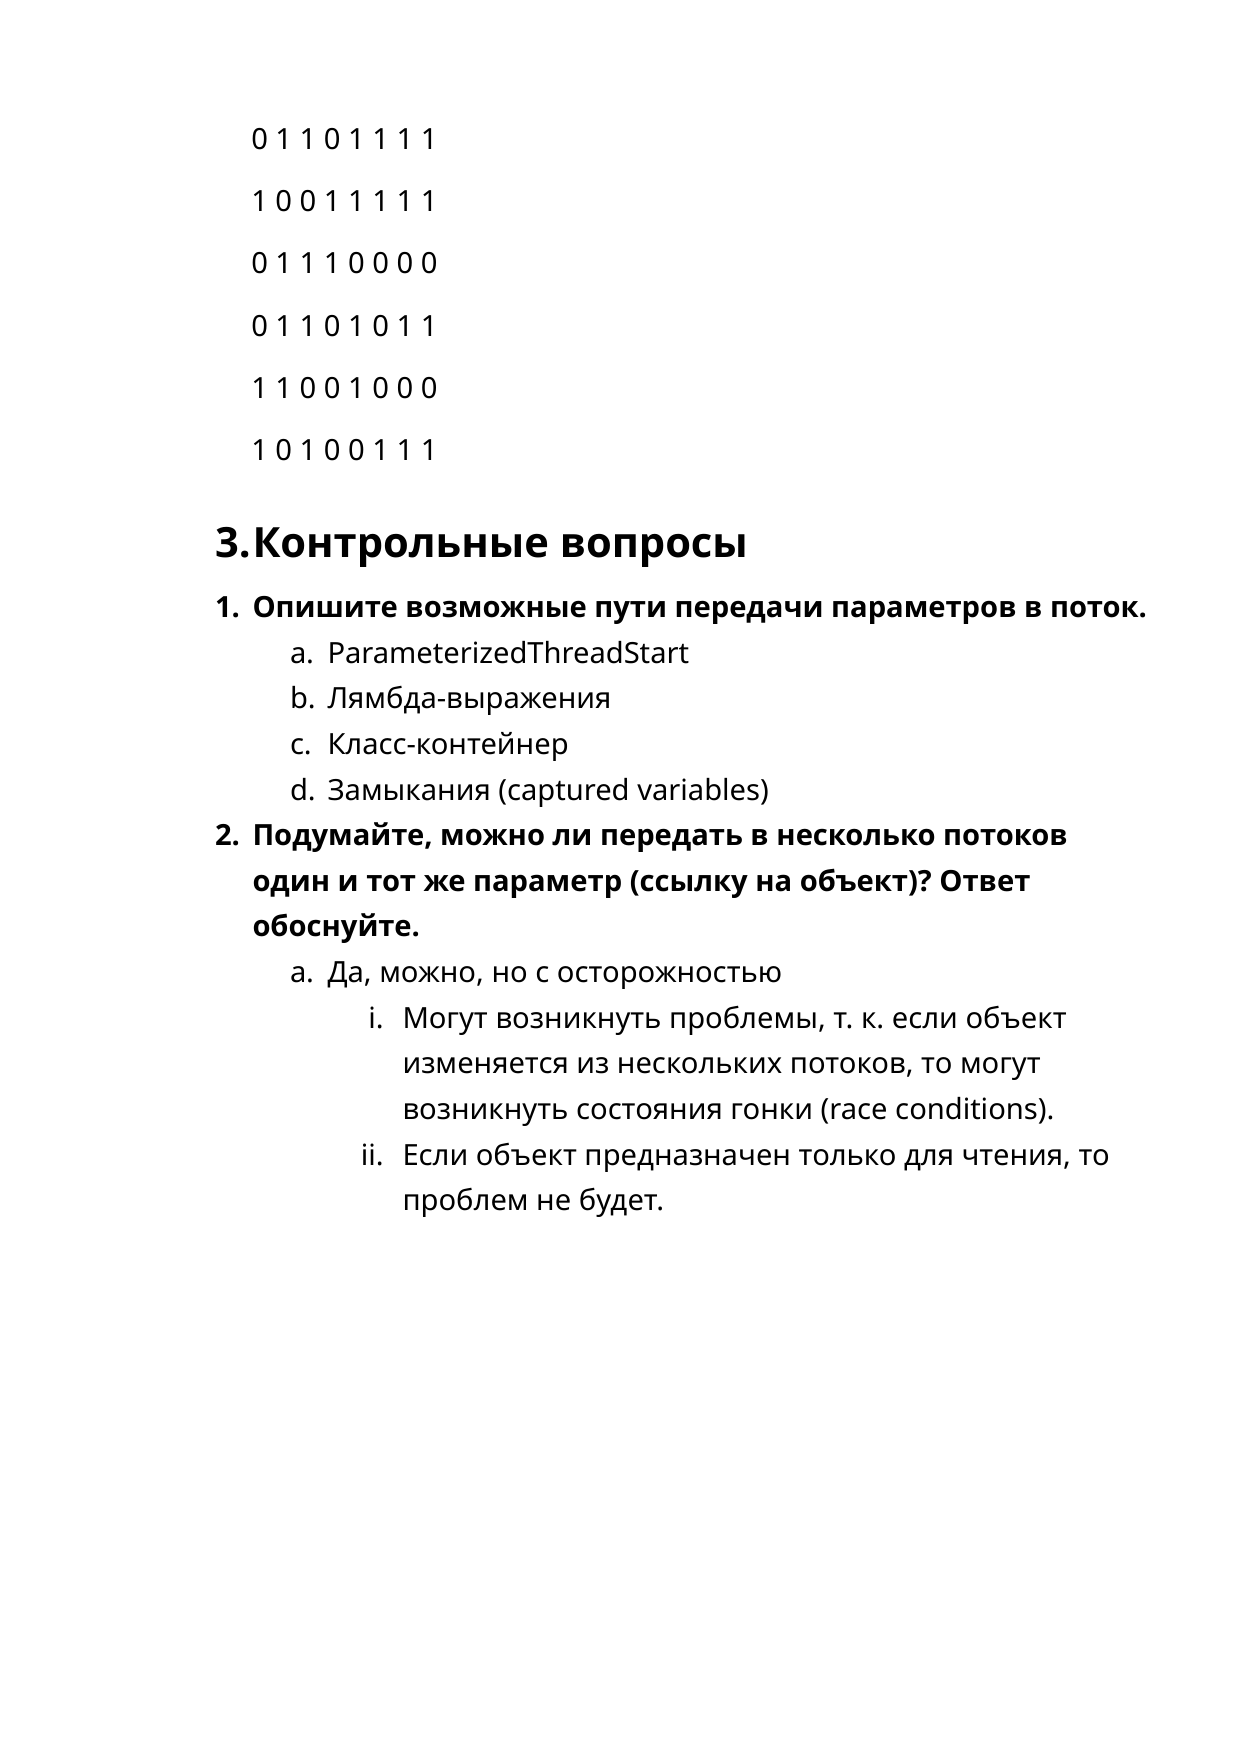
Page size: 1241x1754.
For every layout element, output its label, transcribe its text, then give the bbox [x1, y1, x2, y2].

text 0 1 1 1 0 0 0 0 [213, 243, 1152, 282]
text 1 1 0 0 1 0 0 0 [213, 367, 1152, 407]
list ParameterizedThreadStart [290, 632, 1152, 672]
text 1 0 0 1 1 1 1 1 [213, 180, 1152, 220]
list Да, можно, но с осторожностью [290, 951, 1152, 991]
text 1 0 1 0 0 1 1 1 [213, 429, 1152, 469]
text 0 1 1 0 1 1 1 1 [213, 118, 1152, 158]
subtitle Контрольные вопросы [215, 513, 1152, 569]
list Лямбда-выражения [290, 677, 1152, 717]
list Подумайте, можно ли передать в несколько потоков один и тот же параметр (ссылку на объект)? Ответ обоснуйте. [215, 814, 1152, 945]
text 0 1 1 0 1 0 1 1 [213, 305, 1152, 345]
list Класс-контейнер [290, 723, 1152, 763]
list Опишите возможные пути передачи параметров в поток. [215, 586, 1152, 626]
list Могут возникнуть проблемы, т. к. если объект изменяется из нескольких потоков, то могут возникнуть состояния гонки (race conditions). [383, 997, 1152, 1128]
list Если объект предназначен только для чтения, то проблем не будет. [383, 1134, 1152, 1219]
list Замыкания (captured variables) [290, 769, 1152, 808]
